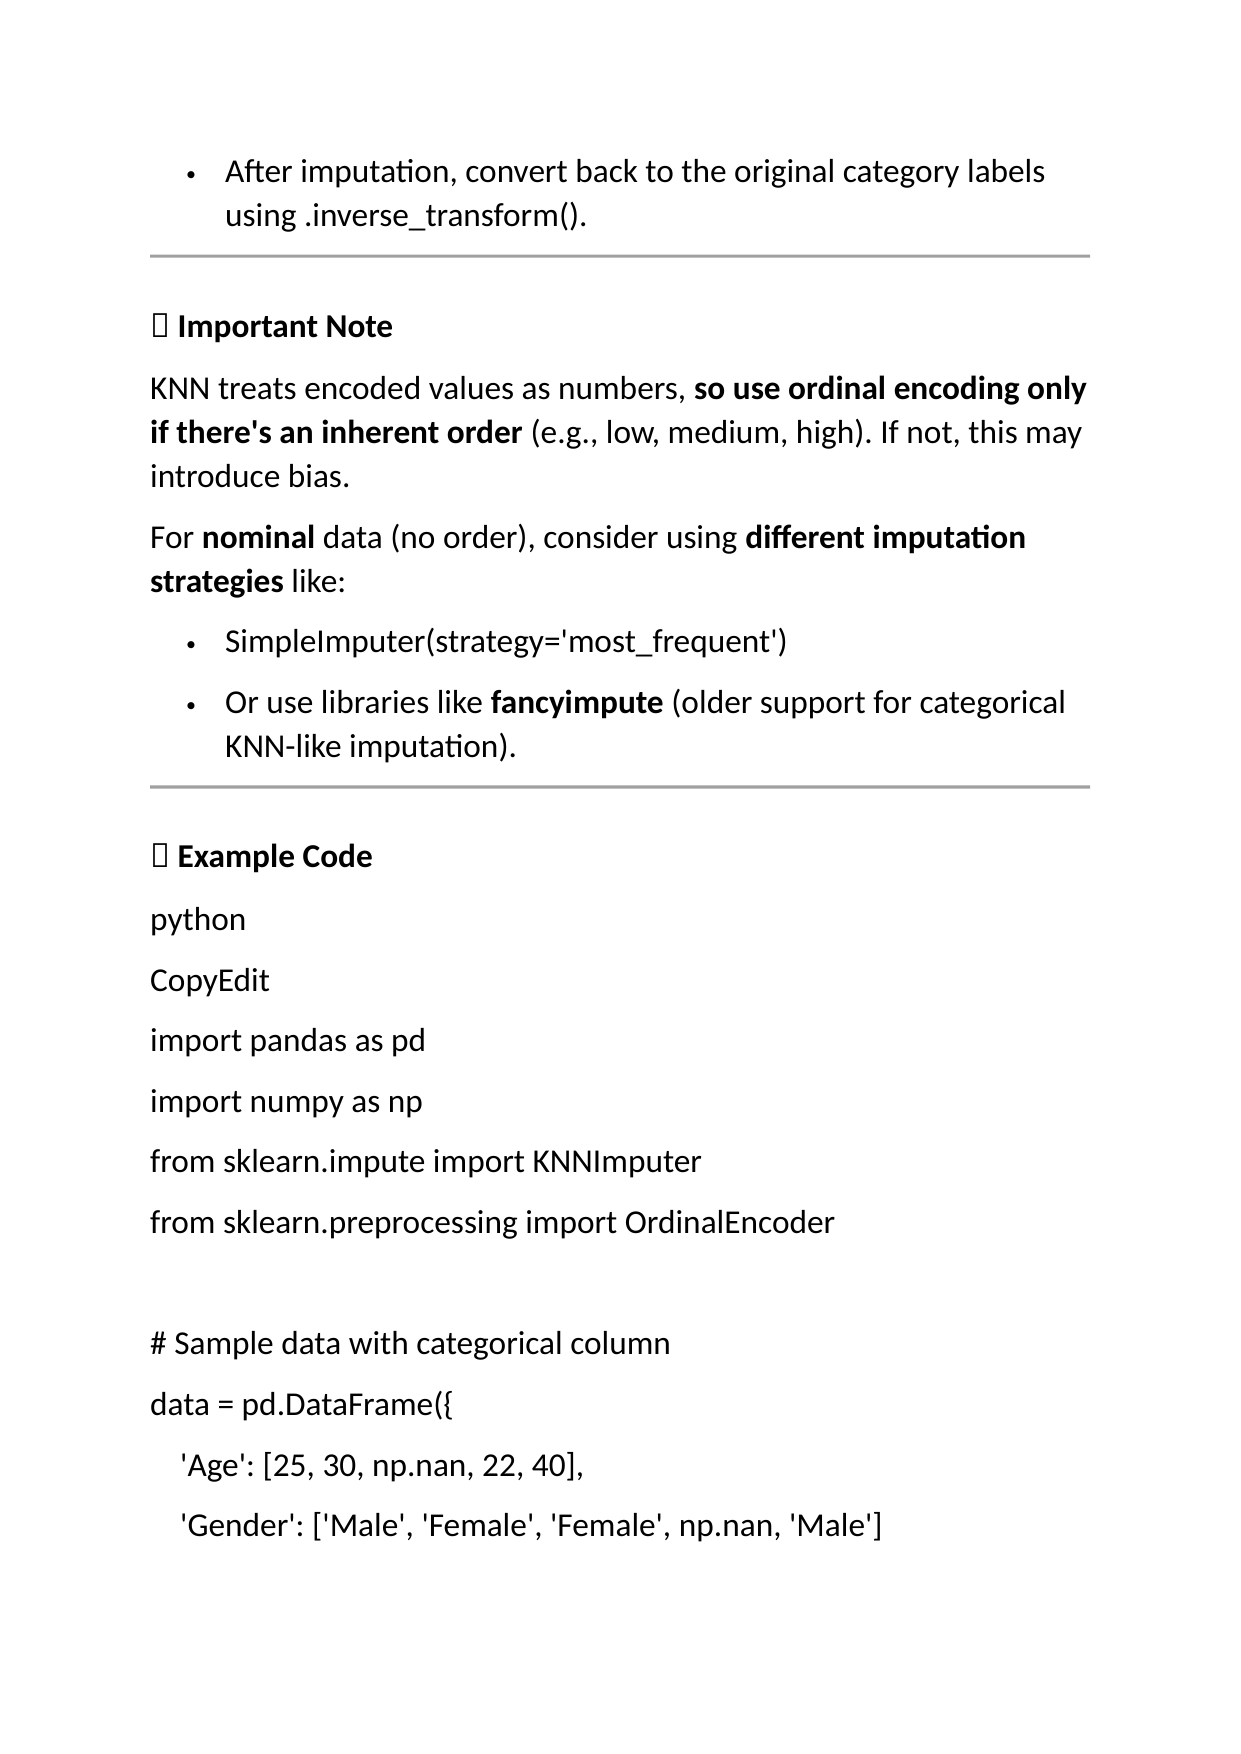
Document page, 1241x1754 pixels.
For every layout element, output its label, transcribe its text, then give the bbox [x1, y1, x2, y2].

text KNN treats encoded values as numbers, so use ordinal encoding only if there's an inherent order (e.g., low, medium, high). If not, this may introduce bias. [150, 367, 1090, 496]
text 📌 Important Note [150, 301, 1090, 347]
text For nominal data (no order), consider using different imputation strategies like: [150, 516, 1090, 600]
text CopyEdit [150, 958, 1090, 999]
text import numpy as np [150, 1080, 1090, 1121]
list After imputation, convert back to the original category labels using .inverse_transform(). [187, 150, 1090, 235]
text python [150, 898, 1090, 939]
text data = pd.DataFrame({ [150, 1383, 1090, 1424]
text # Sample data with categorical column [150, 1322, 1090, 1363]
list Or use libraries like fancyimpute (older support for categorical KNN-like imputation). [187, 681, 1090, 766]
text 'Gender': ['Male', 'Female', 'Female', np.nan, 'Male'] [150, 1504, 1090, 1545]
text import pandas as pd [150, 1019, 1090, 1060]
text from sklearn.preprocessing import OrdinalEncoder [150, 1201, 1090, 1242]
text 'Age': [25, 30, np.nan, 22, 40], [150, 1443, 1090, 1484]
text ✅ Example Code [150, 832, 1090, 878]
text from sklearn.impute import KNNImputer [150, 1140, 1090, 1181]
list SimpleImputer(strategy='most_frequent') [187, 620, 1090, 661]
